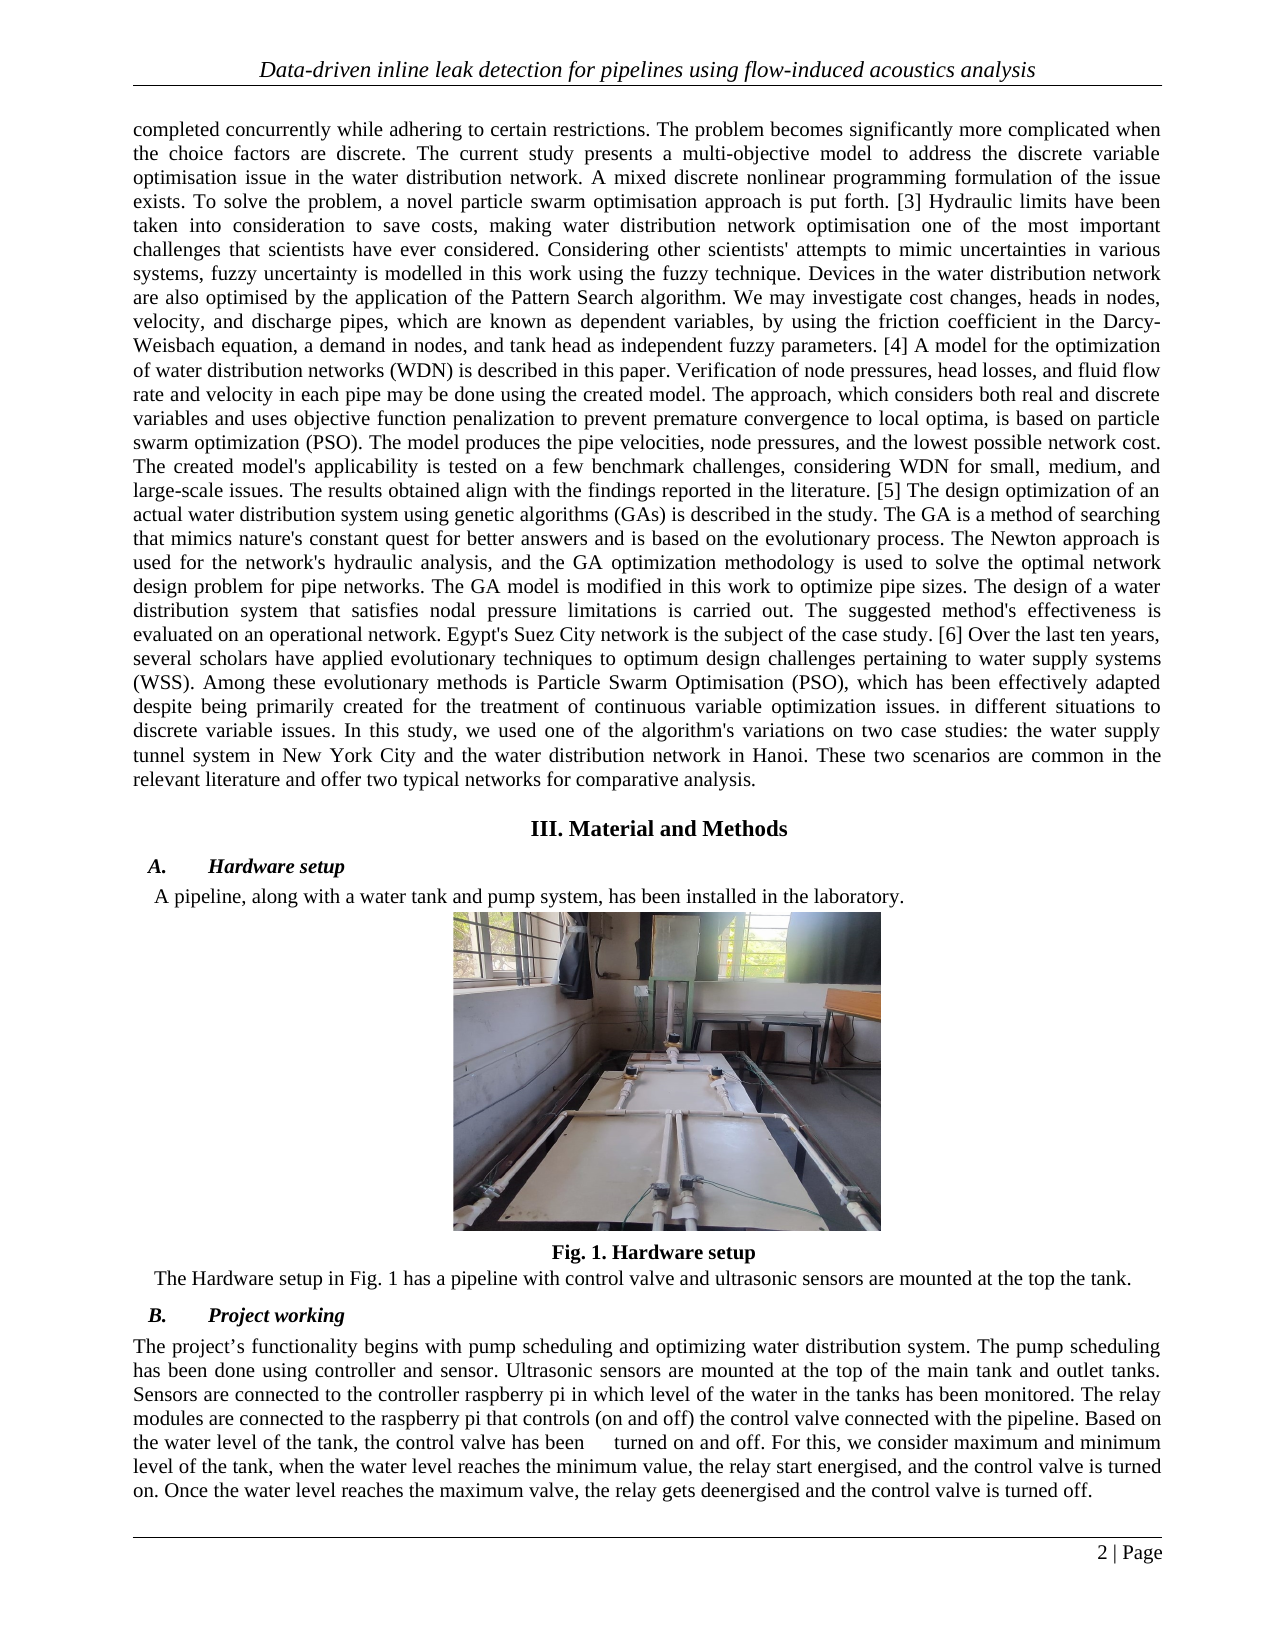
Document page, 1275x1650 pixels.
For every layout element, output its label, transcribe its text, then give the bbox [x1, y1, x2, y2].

text The project’s functionality begins with pump scheduling and optimizing water distribution system. The pump scheduling has been done using controller and sensor. Ultrasonic sensors are mounted at the top of the main tank and outlet tanks. Sensors are connected to the controller raspberry pi in which level of the water in the tanks has been monitored. The relay modules are connected to the raspberry pi that controls (on and off) the control valve connected with the pipeline. Based on the water level of the tank, the control valve has been turned on and off. For this, we consider maximum and minimum level of the tank, when the water level reaches the minimum value, the relay start energised, and the control valve is turned on. Once the water level reaches the maximum valve, the relay gets deenergised and the control valve is turned off. [133, 1334, 1162, 1502]
subtitle Project working [148, 1303, 1162, 1327]
list III. Material and Methods [170, 815, 1162, 841]
text A pipeline, along with a water tank and pump system, has been installed in the laboratory. [133, 884, 1162, 908]
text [133, 117, 1162, 791]
picture [453, 912, 881, 1231]
text The Hardware setup in Fig. 1 has a pipeline with control valve and ultrasonic sensors are mounted at the top the tank. [133, 1266, 1162, 1290]
subtitle Hardware setup [148, 853, 1162, 878]
text Fig. 1. Hardware setup [133, 1240, 1162, 1264]
